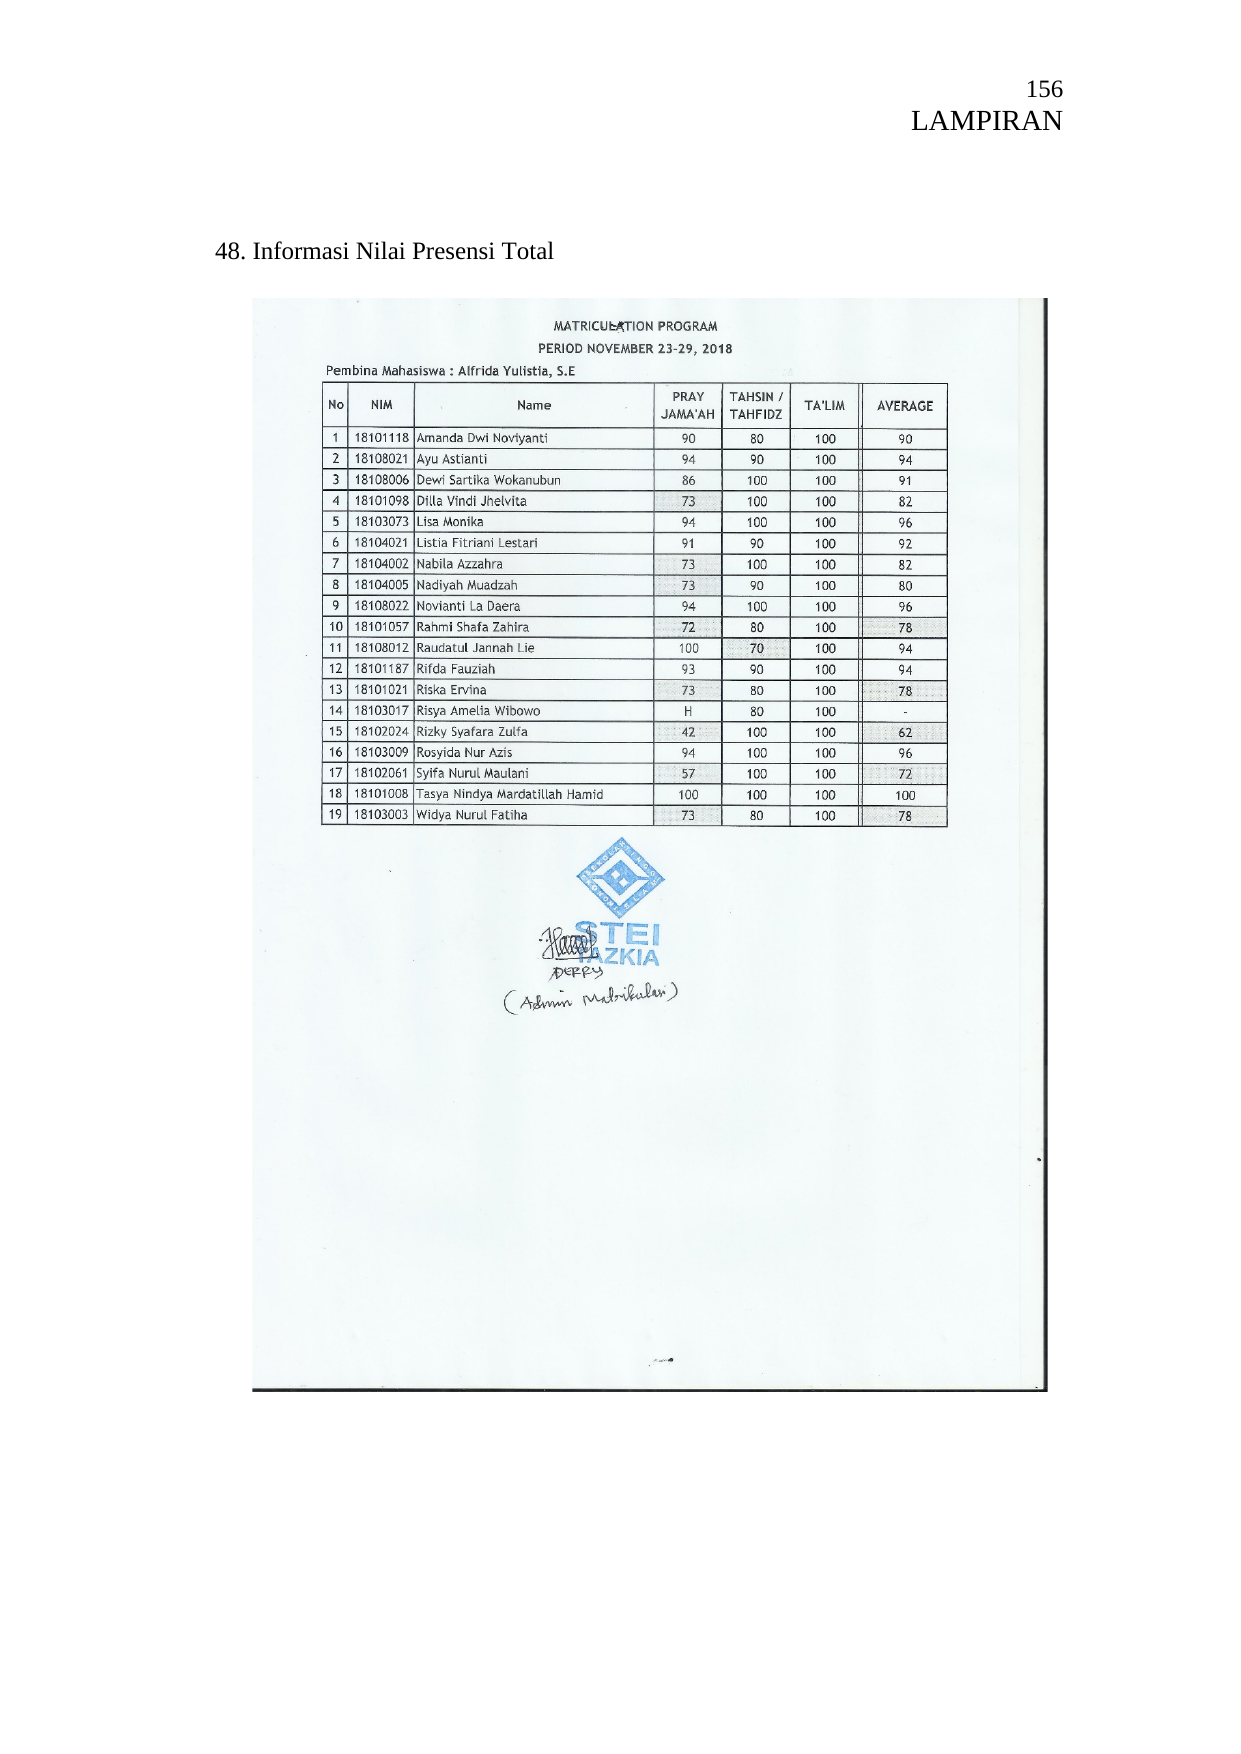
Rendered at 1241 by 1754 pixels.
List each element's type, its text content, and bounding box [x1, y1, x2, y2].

list Informasi Nilai Presensi Total [215, 236, 1063, 265]
picture [252, 298, 1048, 1392]
